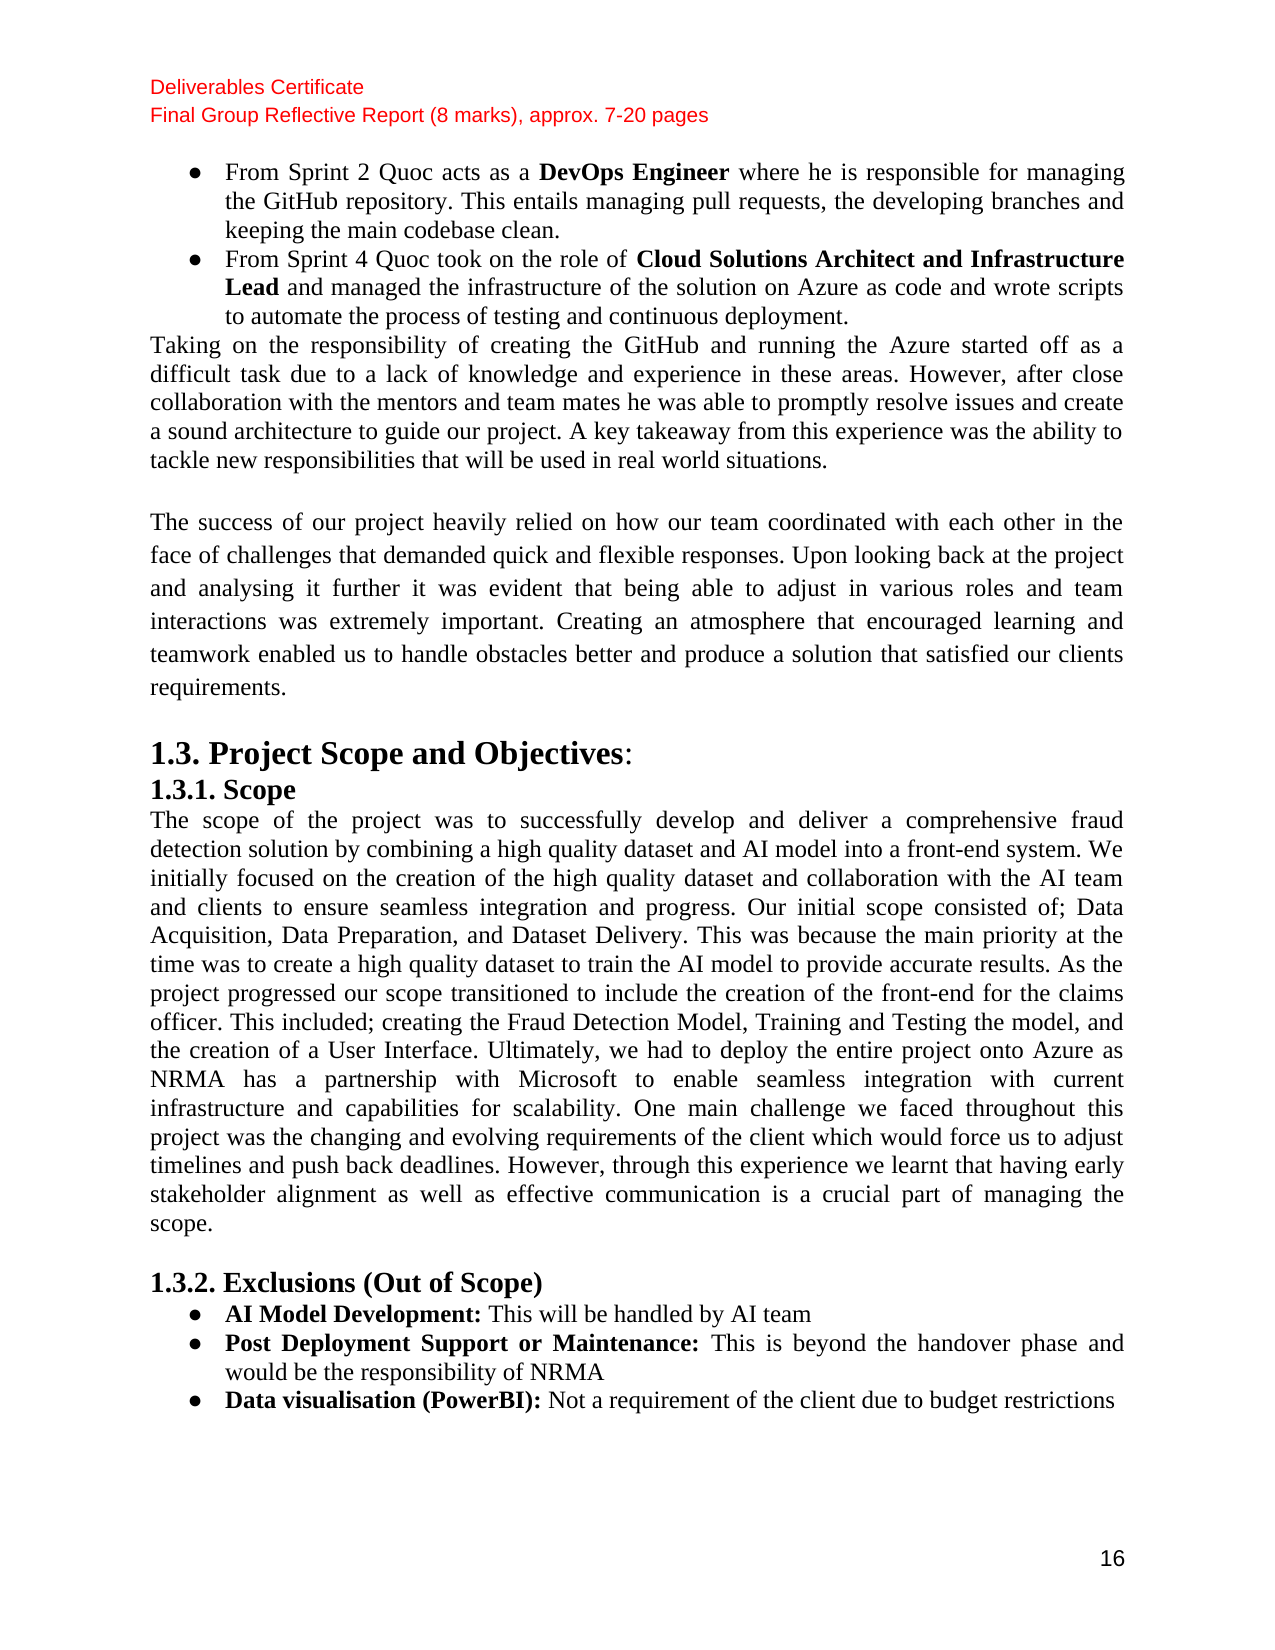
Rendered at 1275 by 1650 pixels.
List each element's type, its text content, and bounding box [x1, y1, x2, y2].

list AI Model Development: This will be handled by AI team [187, 1299, 1125, 1328]
subtitle 1.3.2. Exclusions (Out of Scope) [150, 1266, 1125, 1299]
text The scope of the project was to successfully develop and deliver a comprehensive fraud detection solution by combining a high quality dataset and AI model into a front-end system. We initially focused on the creation of the high quality dataset and collaboration with the AI team and clients to ensure seamless integration and progress. Our initial scope consisted of; Data Acquisition, Data Preparation, and Dataset Delivery. This was because the main priority at the time was to create a high quality dataset to train the AI model to provide accurate results. As the project progressed our scope transitioned to include the creation of the front-end for the claims officer. This included; creating the Fraud Detection Model, Training and Testing the model, and the creation of a User Interface. Ultimately, we had to deploy the entire project onto Azure as NRMA has a partnership with Microsoft to enable seamless integration with current infrastructure and capabilities for scalability. One main challenge we faced throughout this project was the changing and evolving requirements of the client which would force us to adjust timelines and push back deadlines. However, through this experience we learnt that having early stakeholder alignment as well as effective communication is a crucial part of managing the scope. [150, 806, 1125, 1237]
list From Sprint 2 Quoc acts as a DevOps Engineer where he is responsible for managing the GitHub repository. This entails managing pull requests, the developing branches and keeping the main codebase clean. [187, 157, 1125, 244]
list Data visualisation (PowerBI): Not a requirement of the client due to budget restrictions [187, 1385, 1125, 1414]
text The success of our project heavily relied on how our team coordinated with each other in the face of challenges that demanded quick and flexible responses. Upon looking back at the project and analysing it further it was evident that being able to adjust in various roles and team interactions was extremely important. Creating an atmosphere that encouraged learning and teamwork enabled us to handle obstacles better and produce a solution that satisfied our clients requirements. [150, 507, 1125, 701]
subtitle 1.3. Project Scope and Objectives: [150, 734, 1125, 772]
list From Sprint 4 Quoc took on the role of Cloud Solutions Architect and Infrastructure Lead and managed the infrastructure of the solution on Azure as code and wrote scripts to automate the process of testing and continuous deployment. [187, 244, 1125, 330]
list Post Deployment Support or Maintenance: This is beyond the handover phase and would be the responsibility of NRMA [187, 1328, 1125, 1385]
text Taking on the responsibility of creating the GitHub and running the Azure started off as a difficult task due to a lack of knowledge and experience in these areas. However, after close collaboration with the mentors and team mates he was able to promptly resolve issues and create a sound architecture to guide our project. A key takeaway from this experience was the ability to tackle new responsibilities that will be used in real world situations. [150, 330, 1125, 474]
subtitle 1.3.1. Scope [150, 772, 1125, 806]
